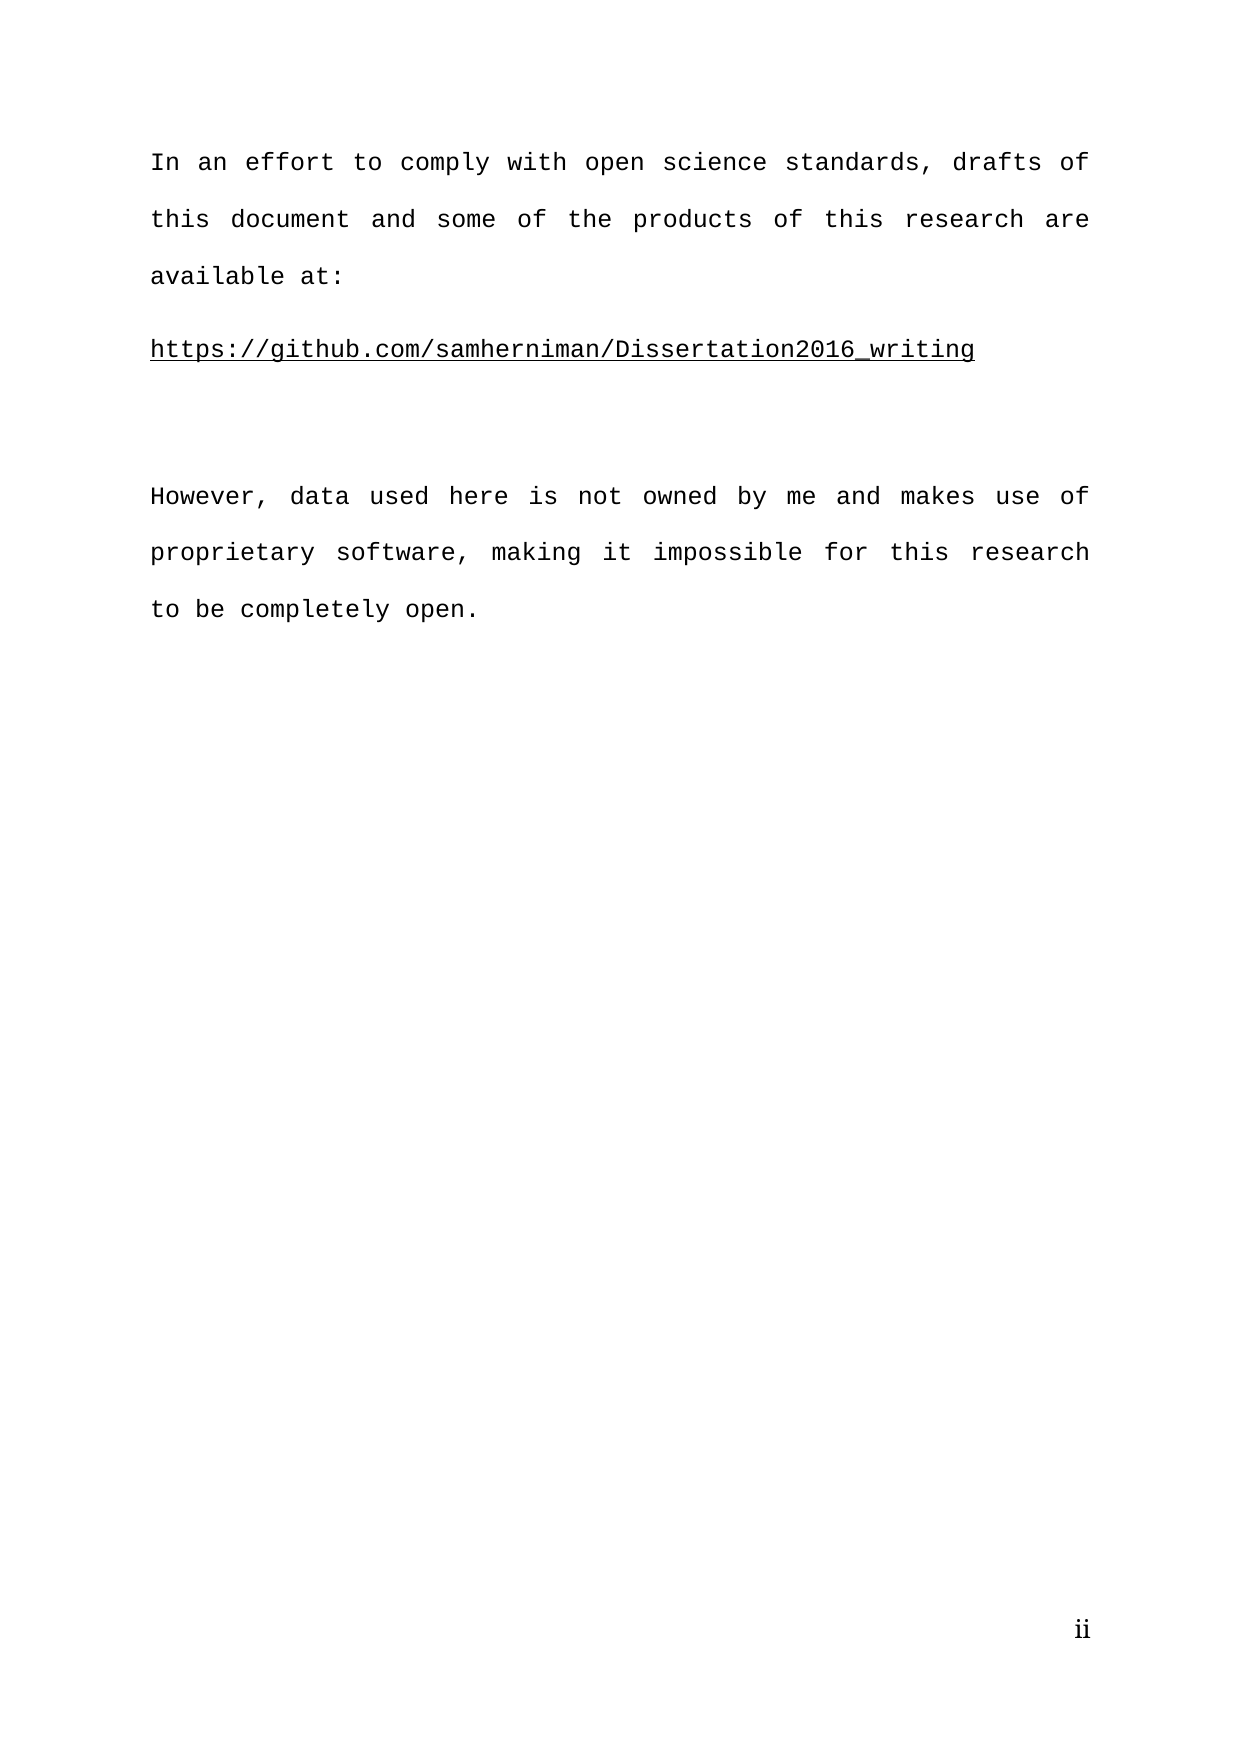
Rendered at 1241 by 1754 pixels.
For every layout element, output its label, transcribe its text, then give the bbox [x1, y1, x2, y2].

text However, data used here is not owned by me and makes use of proprietary software, making it impossible for this research to be completely open. [150, 483, 1090, 625]
text https://github.com/samherniman/Dissertation2016_writing [150, 337, 1090, 365]
text In an effort to comply with open science standards, drafts of this document and some of the products of this research are available at: [150, 150, 1090, 292]
